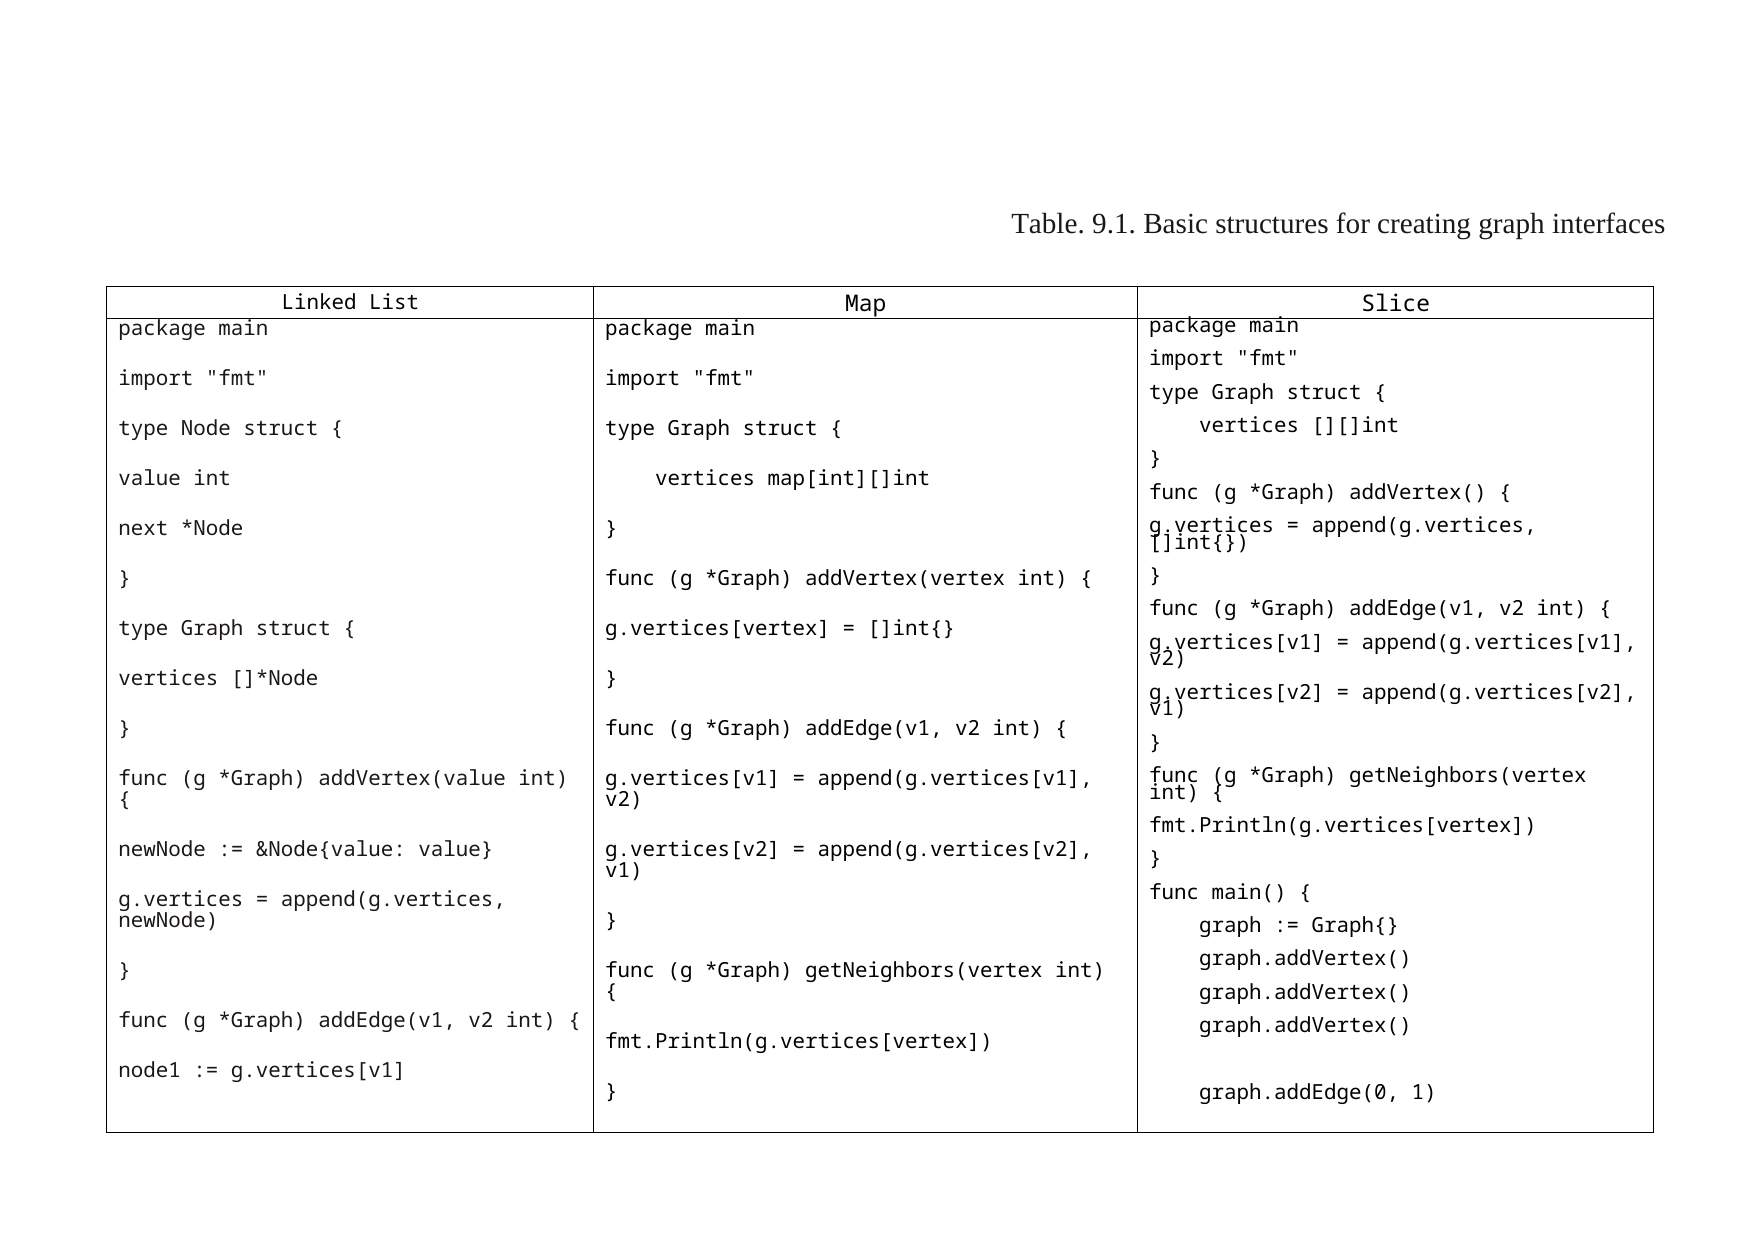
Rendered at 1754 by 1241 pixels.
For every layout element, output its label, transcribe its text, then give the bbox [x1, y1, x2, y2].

table_header Linked List [107, 287, 593, 318]
table_header Slice [1138, 287, 1653, 318]
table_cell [107, 319, 593, 1132]
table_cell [1138, 319, 1653, 1132]
text Table. 9.1. Basic structures for creating graph interfaces [118, 206, 1665, 240]
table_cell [594, 319, 1137, 1132]
table_header Map [594, 287, 1137, 318]
